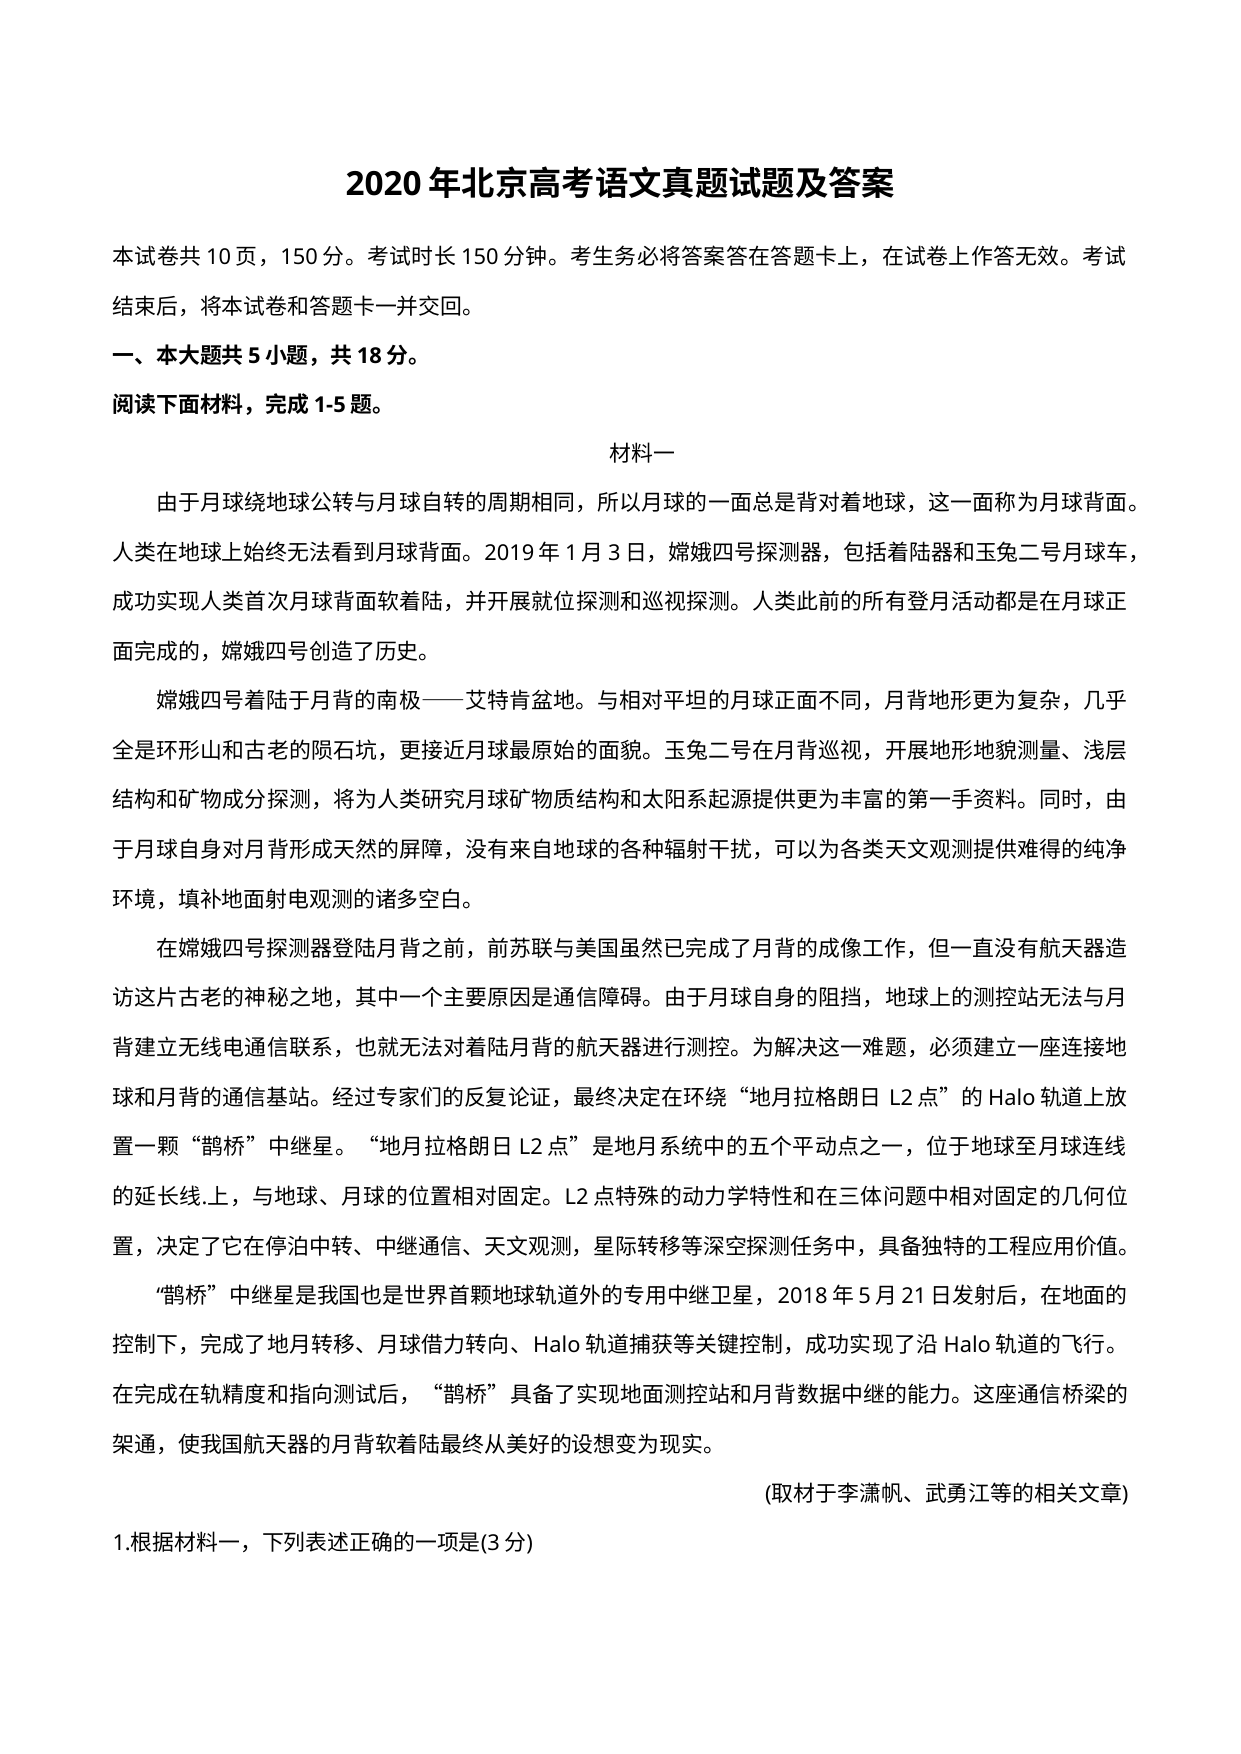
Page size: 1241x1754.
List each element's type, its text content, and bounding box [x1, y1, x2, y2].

text 2020年北京高考语文真题试题及答案 [112, 148, 1128, 214]
text 本试卷共10页，150分。考试时长150分钟。考生务必将答案答在答题卡上，在试卷上作答无效。考试结束后，将本试卷和答题卡一并交回。 [112, 239, 1128, 321]
text 由于月球绕地球公转与月球自转的周期相同，所以月球的一面总是背对着地球，这一面称为月球背面。人类在地球上始终无法看到月球背面。2019年1月3日，嫦娥四号探测器，包括着陆器和玉兔二号月球车，成功实现人类首次月球背面软着陆，并开展就位探测和巡视探测。人类此前的所有登月活动都是在月球正面完成的，嫦娥四号创造了历史。 [112, 484, 1128, 666]
text 材料一 [112, 435, 1128, 468]
text “鹊桥”中继星是我国也是世界首颗地球轨道外的专用中继卫星，2018年5月21日发射后，在地面的控制下，完成了地月转移、月球借力转向、Halo轨道捕获等关键控制，成功实现了沿Halo轨道的飞行。在完成在轨精度和指向测试后，“鹊桥”具备了实现地面测控站和月背数据中继的能力。这座通信桥梁的架通，使我国航天器的月背软着陆最终从美好的设想变为现实。 [112, 1277, 1128, 1459]
text 1.根据材料一，下列表述正确的一项是(3分) [112, 1524, 1128, 1557]
text 嫦娥四号着陆于月背的南极——艾特肯盆地。与相对平坦的月球正面不同，月背地形更为复杂，几乎全是环形山和古老的陨石坑，更接近月球最原始的面貌。玉兔二号在月背巡视，开展地形地貌测量、浅层结构和矿物成分探测，将为人类研究月球矿物质结构和太阳系起源提供更为丰富的第一手资料。同时，由于月球自身对月背形成天然的屏障，没有来自地球的各种辐射干扰，可以为各类天文观测提供难得的纯净环境，填补地面射电观测的诸多空白。 [112, 682, 1128, 914]
text 阅读下面材料，完成1-5题。 [112, 386, 1128, 419]
text (取材于李潇帆、武勇江等的相关文章) [112, 1475, 1128, 1508]
text 一、本大题共5小题，共18分。 [112, 337, 1128, 370]
text 在嫦娥四号探测器登陆月背之前，前苏联与美国虽然已完成了月背的成像工作，但一直没有航天器造访这片古老的神秘之地，其中一个主要原因是通信障碍。由于月球自身的阻挡，地球上的测控站无法与月背建立无线电通信联系，也就无法对着陆月背的航天器进行测控。为解决这一难题，必须建立一座连接地球和月背的通信基站。经过专家们的反复论证，最终决定在环绕“地月拉格朗日L2点”的Halo轨道上放置一颗“鹊桥”中继星。“地月拉格朗日L2点”是地月系统中的五个平动点之一，位于地球至月球连线的延长线.上，与地球、月球的位置相对固定。L2点特殊的动力学特性和在三体问题中相对固定的几何位置，决定了它在停泊中转、中继通信、天文观测，星际转移等深空探测任务中，具备独特的工程应用价值。 [112, 930, 1128, 1261]
